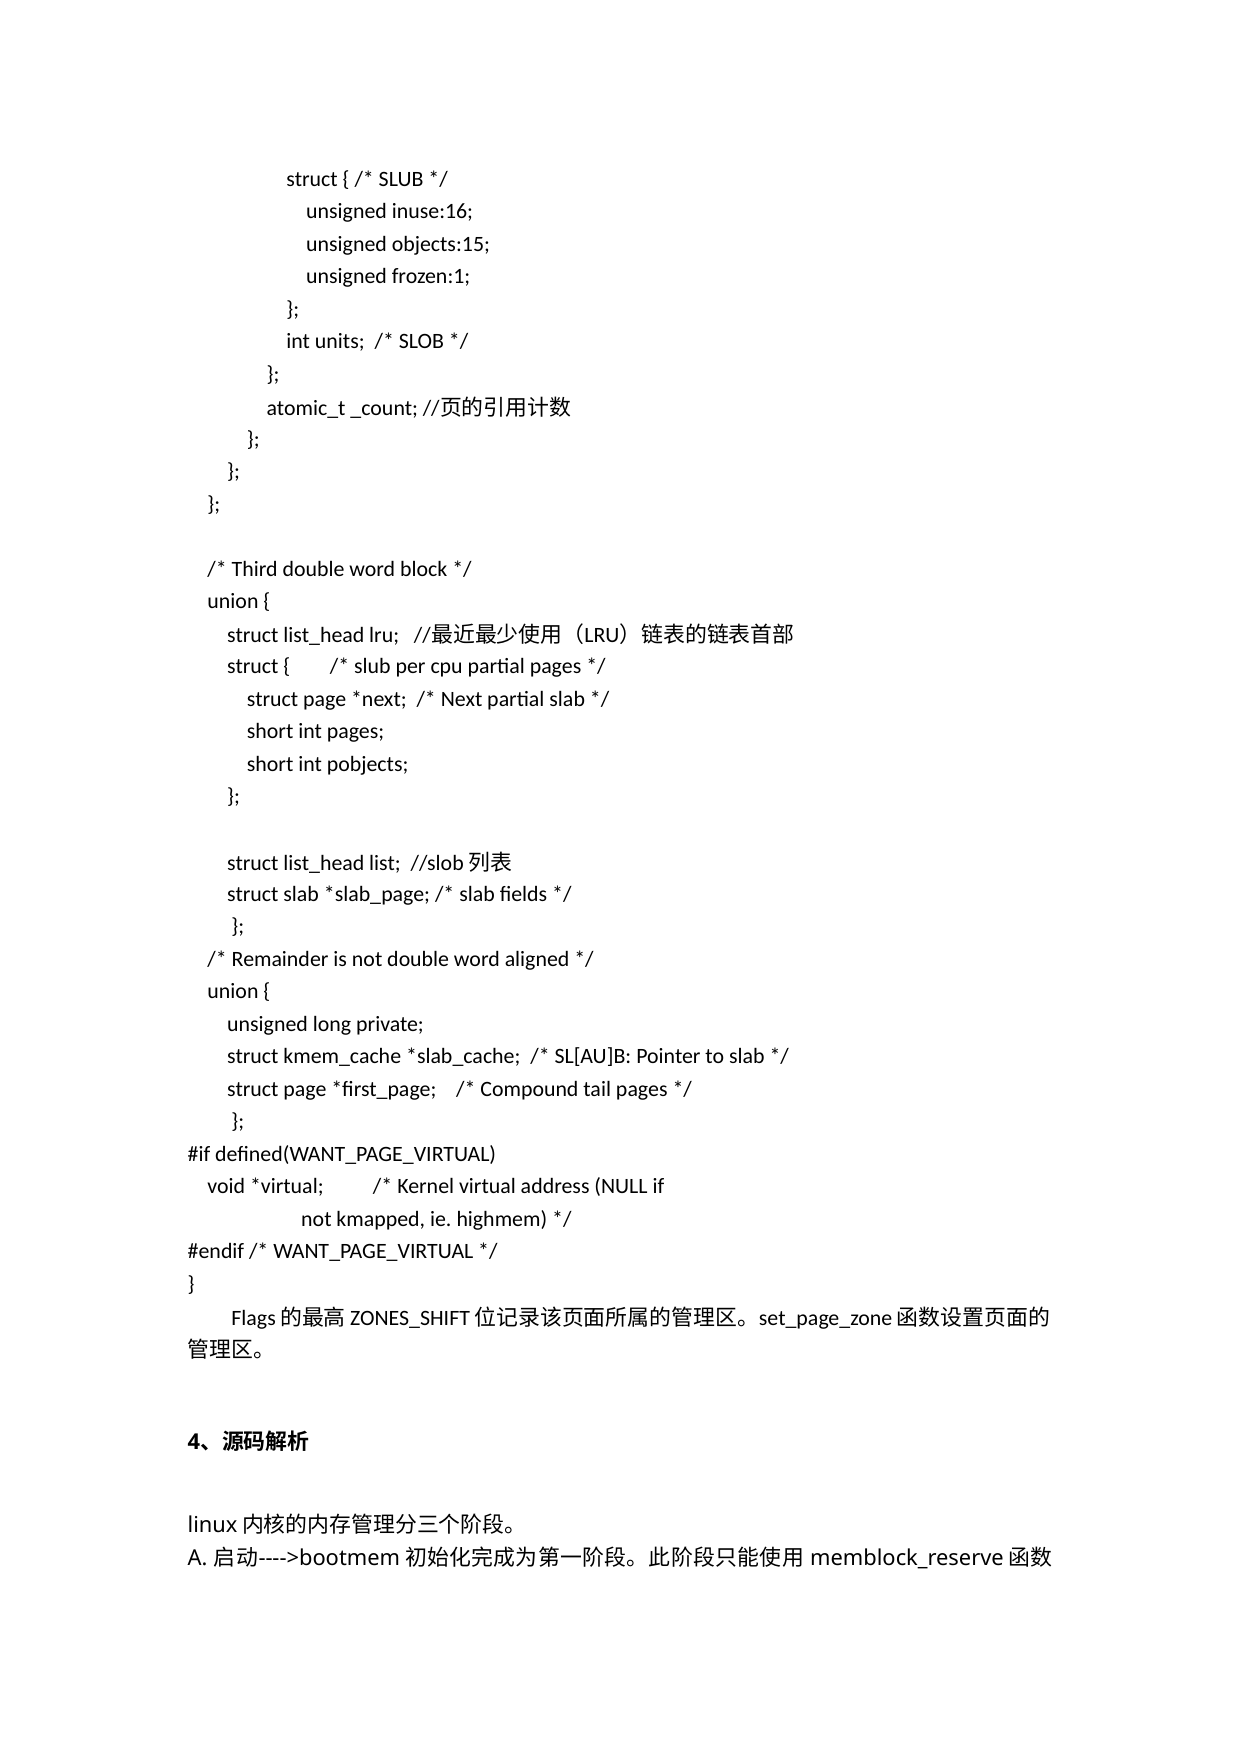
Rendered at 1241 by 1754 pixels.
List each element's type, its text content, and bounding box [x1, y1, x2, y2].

text }; [187, 487, 1053, 519]
text }; [187, 292, 1053, 324]
text union { [187, 974, 1053, 1007]
text unsigned inuse:16; [187, 194, 1053, 227]
text #if defined(WANT_PAGE_VIRTUAL) [187, 1137, 1053, 1169]
text short int pages; [187, 714, 1053, 747]
text unsigned objects:15; [187, 227, 1053, 259]
text }; [187, 422, 1053, 454]
text void *virtual; /* Kernel virtual address (NULL if [187, 1169, 1053, 1202]
text struct kmem_cache *slab_cache; /* SL[AU]B: Pointer to slab */ [187, 1039, 1053, 1072]
text }; [187, 909, 1053, 942]
text struct page *first_page; /* Compound tail pages */ [187, 1072, 1053, 1104]
text struct { /* slub per cpu partial pages */ [187, 649, 1053, 682]
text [187, 1507, 1053, 1572]
text } [187, 1267, 1053, 1299]
text Flags的最高ZONES_SHIFT位记录该页面所属的管理区。set_page_zone函数设置页面的管理区。 [187, 1299, 1053, 1364]
text unsigned frozen:1; [187, 259, 1053, 292]
text }; [187, 454, 1053, 487]
text int units; /* SLOB */ [187, 324, 1053, 357]
text short int pobjects; [187, 747, 1053, 779]
text atomic_t _count; //页的引用计数 [187, 389, 1053, 422]
text #endif /* WANT_PAGE_VIRTUAL */ [187, 1234, 1053, 1267]
text unsigned long private; [187, 1007, 1053, 1039]
text not kmapped, ie. highmem) */ [187, 1202, 1053, 1234]
text struct list_head list; //slob列表 [187, 844, 1053, 877]
text }; [187, 1104, 1053, 1137]
text }; [187, 357, 1053, 389]
text }; [187, 779, 1053, 812]
text /* Third double word block */ [187, 552, 1053, 584]
text struct { /* SLUB */ [187, 162, 1053, 194]
text struct slab *slab_page; /* slab fields */ [187, 877, 1053, 909]
subtitle 4、源码解析 [187, 1424, 1053, 1457]
text union { [187, 584, 1053, 617]
text /* Remainder is not double word aligned */ [187, 942, 1053, 974]
text struct page *next; /* Next partial slab */ [187, 682, 1053, 714]
text struct list_head lru; //最近最少使用（LRU）链表的链表首部 [187, 617, 1053, 649]
